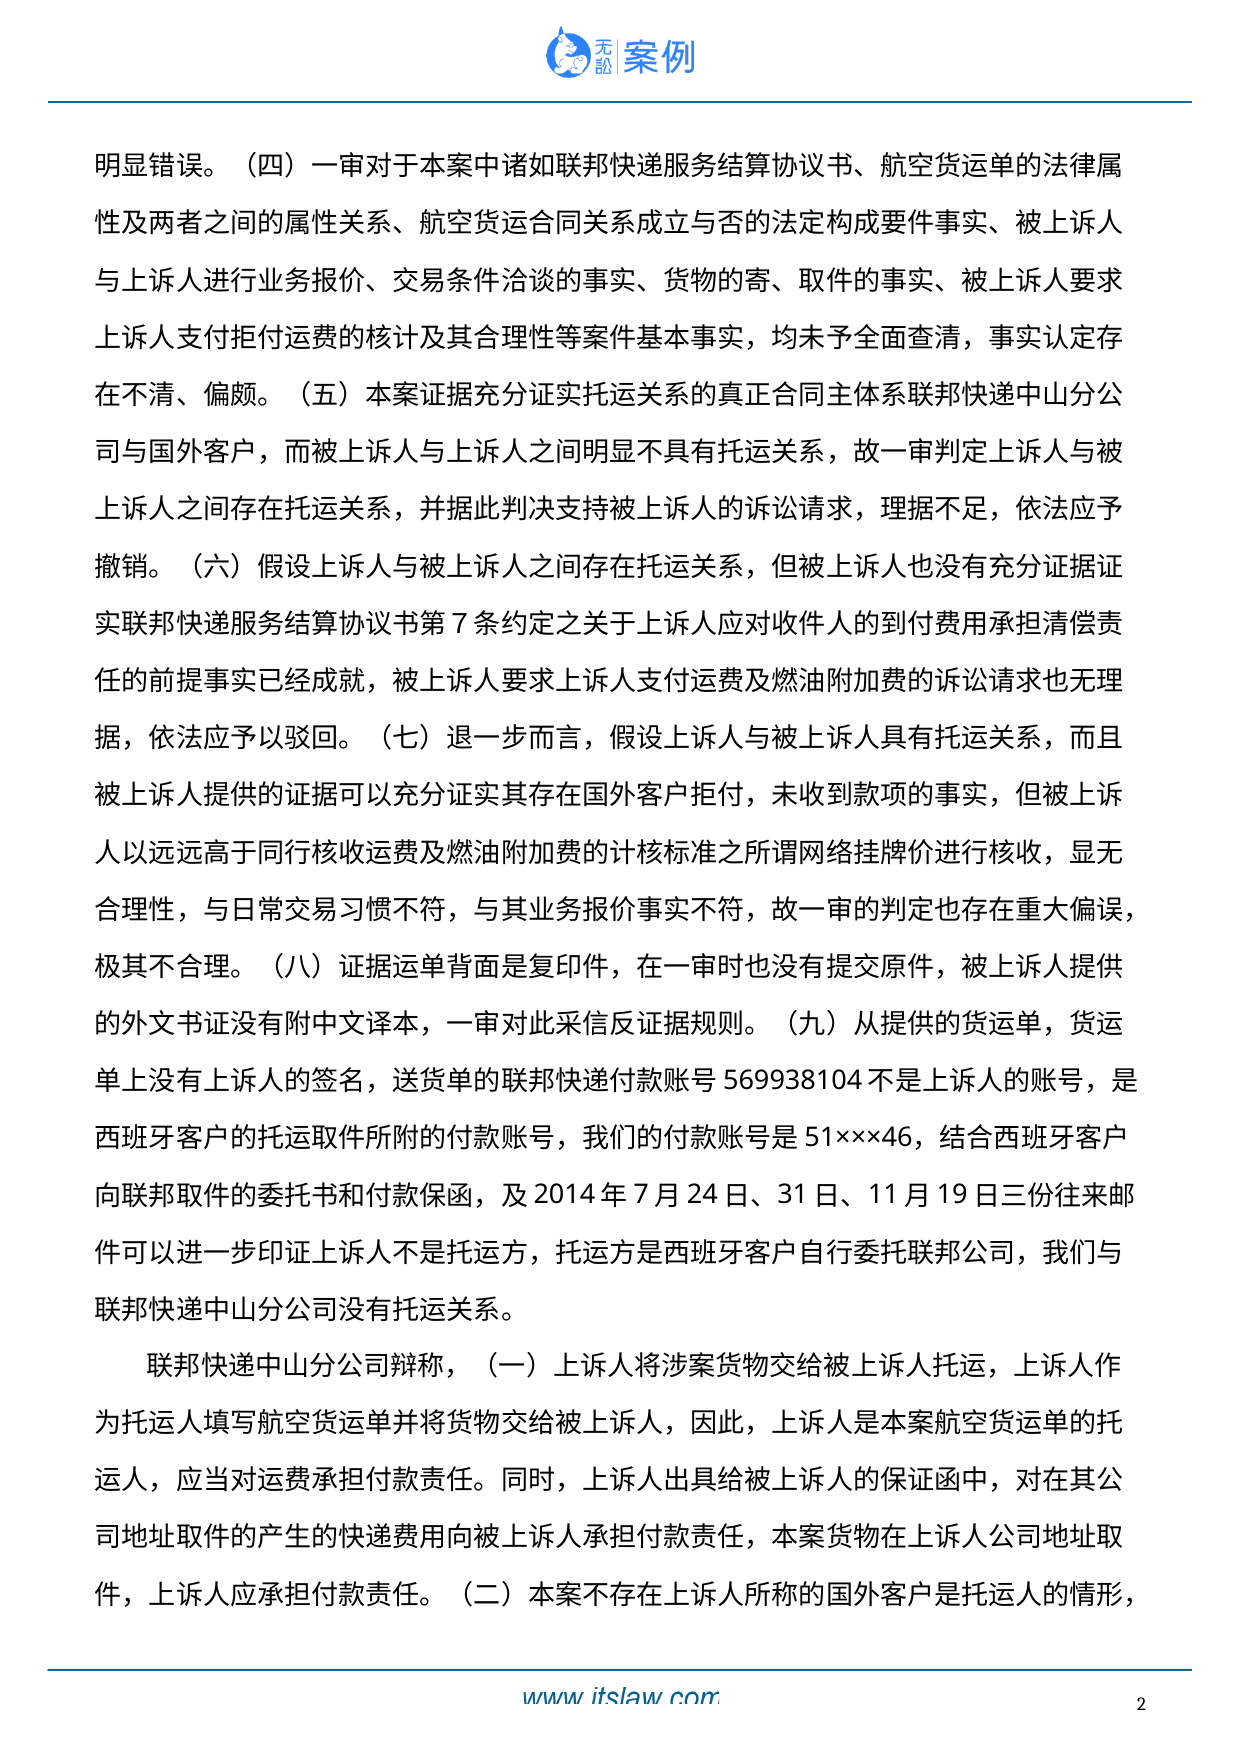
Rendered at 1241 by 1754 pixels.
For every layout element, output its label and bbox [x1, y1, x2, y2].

picture [523, 1687, 720, 1704]
text [94, 85, 1146, 1330]
text [94, 1341, 1146, 1614]
picture [546, 26, 694, 78]
